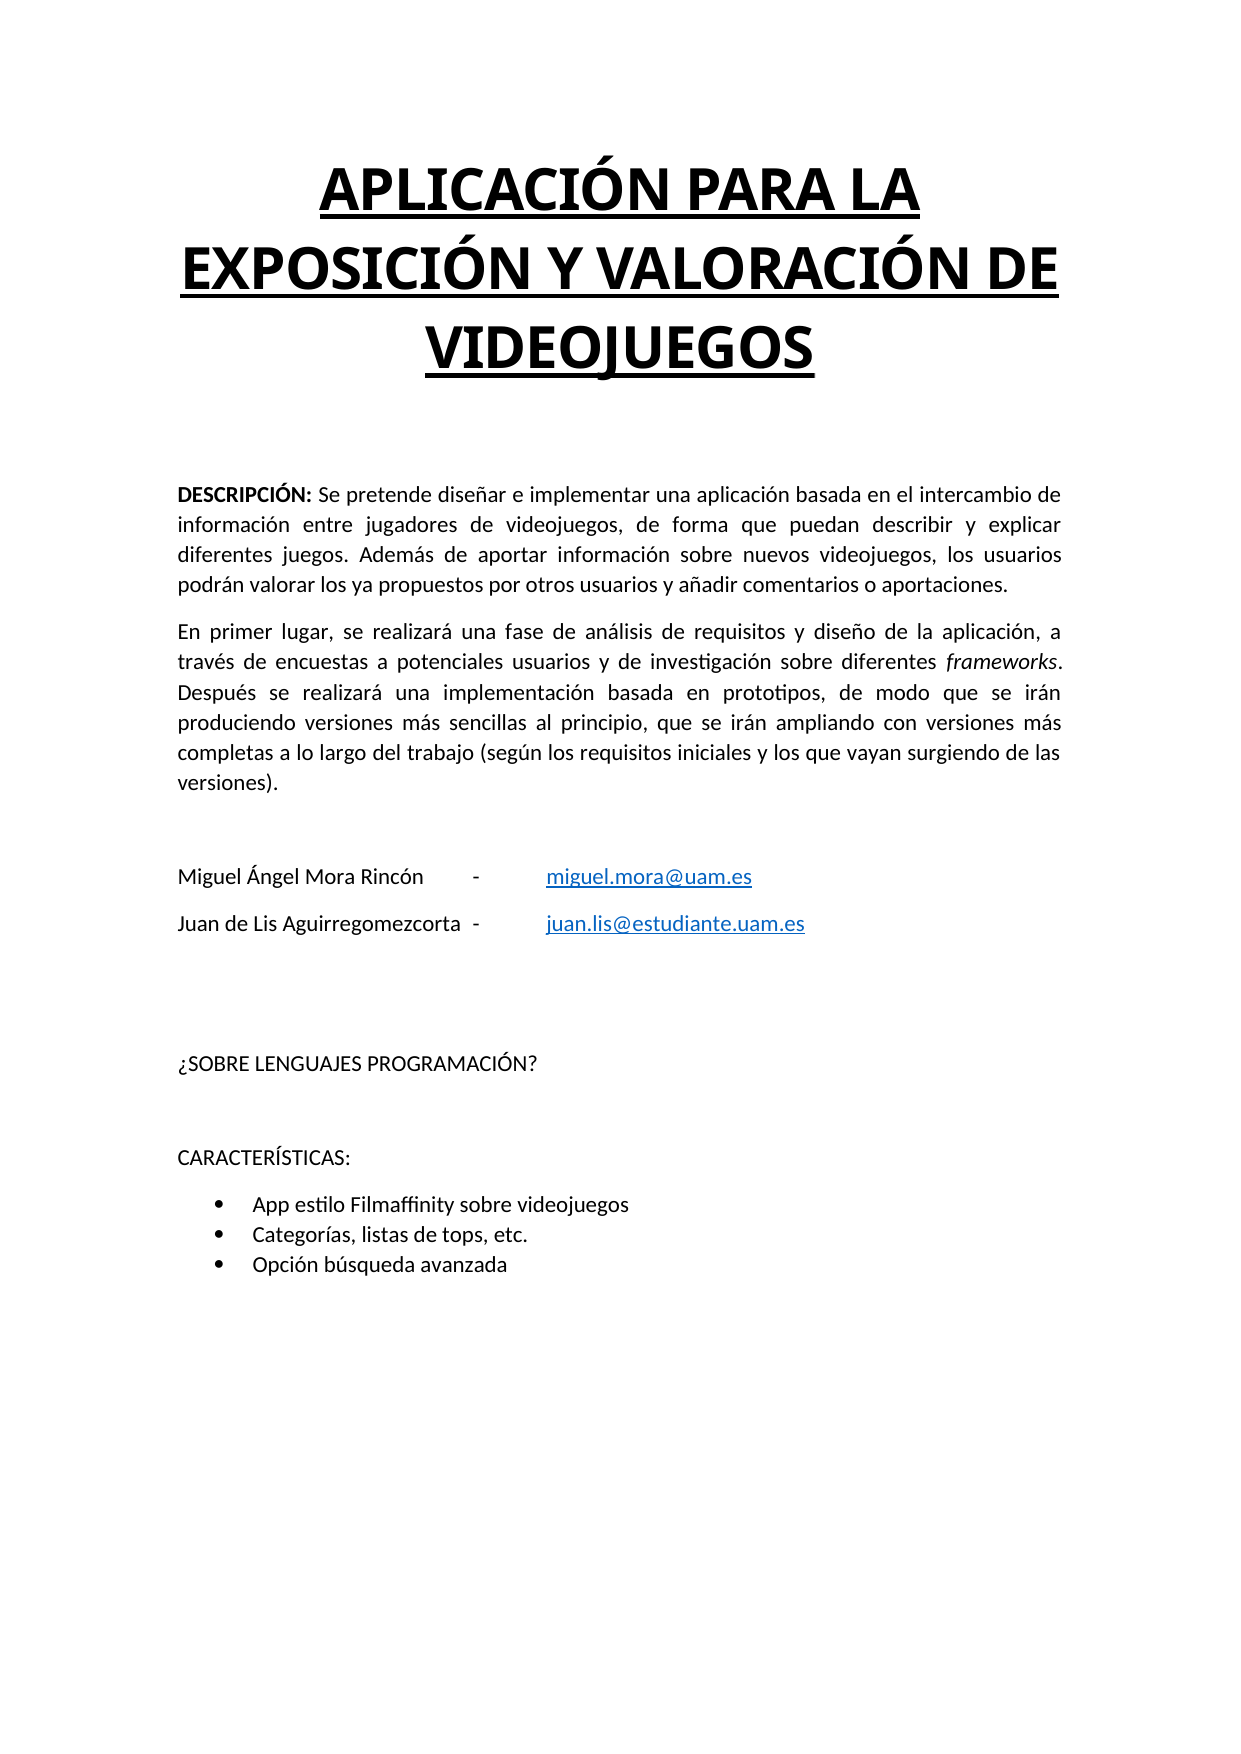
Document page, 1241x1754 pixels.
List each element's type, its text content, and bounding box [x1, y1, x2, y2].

list Categorías, listas de tops, etc. [215, 1220, 1063, 1248]
text CARACTERÍSTICAS: [177, 1143, 1063, 1171]
text Juan de Lis Aguirregomezcorta - juan.lis@estudiante.uam.es [177, 909, 1063, 937]
title APLICACIÓN PARA LA EXPOSICIÓN Y VALORACIÓN DE VIDEOJUEGOS [177, 148, 1063, 386]
text ¿SOBRE LENGUAJES PROGRAMACIÓN? [177, 1049, 1063, 1078]
text Miguel Ángel Mora Rincón - miguel.mora@uam.es [177, 862, 1063, 890]
text En primer lugar, se realizará una fase de análisis de requisitos y diseño de la aplicación, a través de encuestas a potenciales usuarios y de investigación sobre diferentes frameworks. Después se realizará una implementación basada en prototipos, de modo que se irán produciendo versiones más sencillas al principio, que se irán ampliando con versiones más completas a lo largo del trabajo (según los requisitos iniciales y los que vayan surgiendo de las versiones). [177, 617, 1063, 796]
list App estilo Filmaffinity sobre videojuegos [215, 1190, 1063, 1218]
text DESCRIPCIÓN: Se pretende diseñar e implementar una aplicación basada en el intercambio de información entre jugadores de videojuegos, de forma que puedan describir y explicar diferentes juegos. Además de aportar información sobre nuevos videojuegos, los usuarios podrán valorar los ya propuestos por otros usuarios y añadir comentarios o aportaciones. [177, 480, 1063, 598]
list Opción búsqueda avanzada [215, 1251, 1063, 1279]
